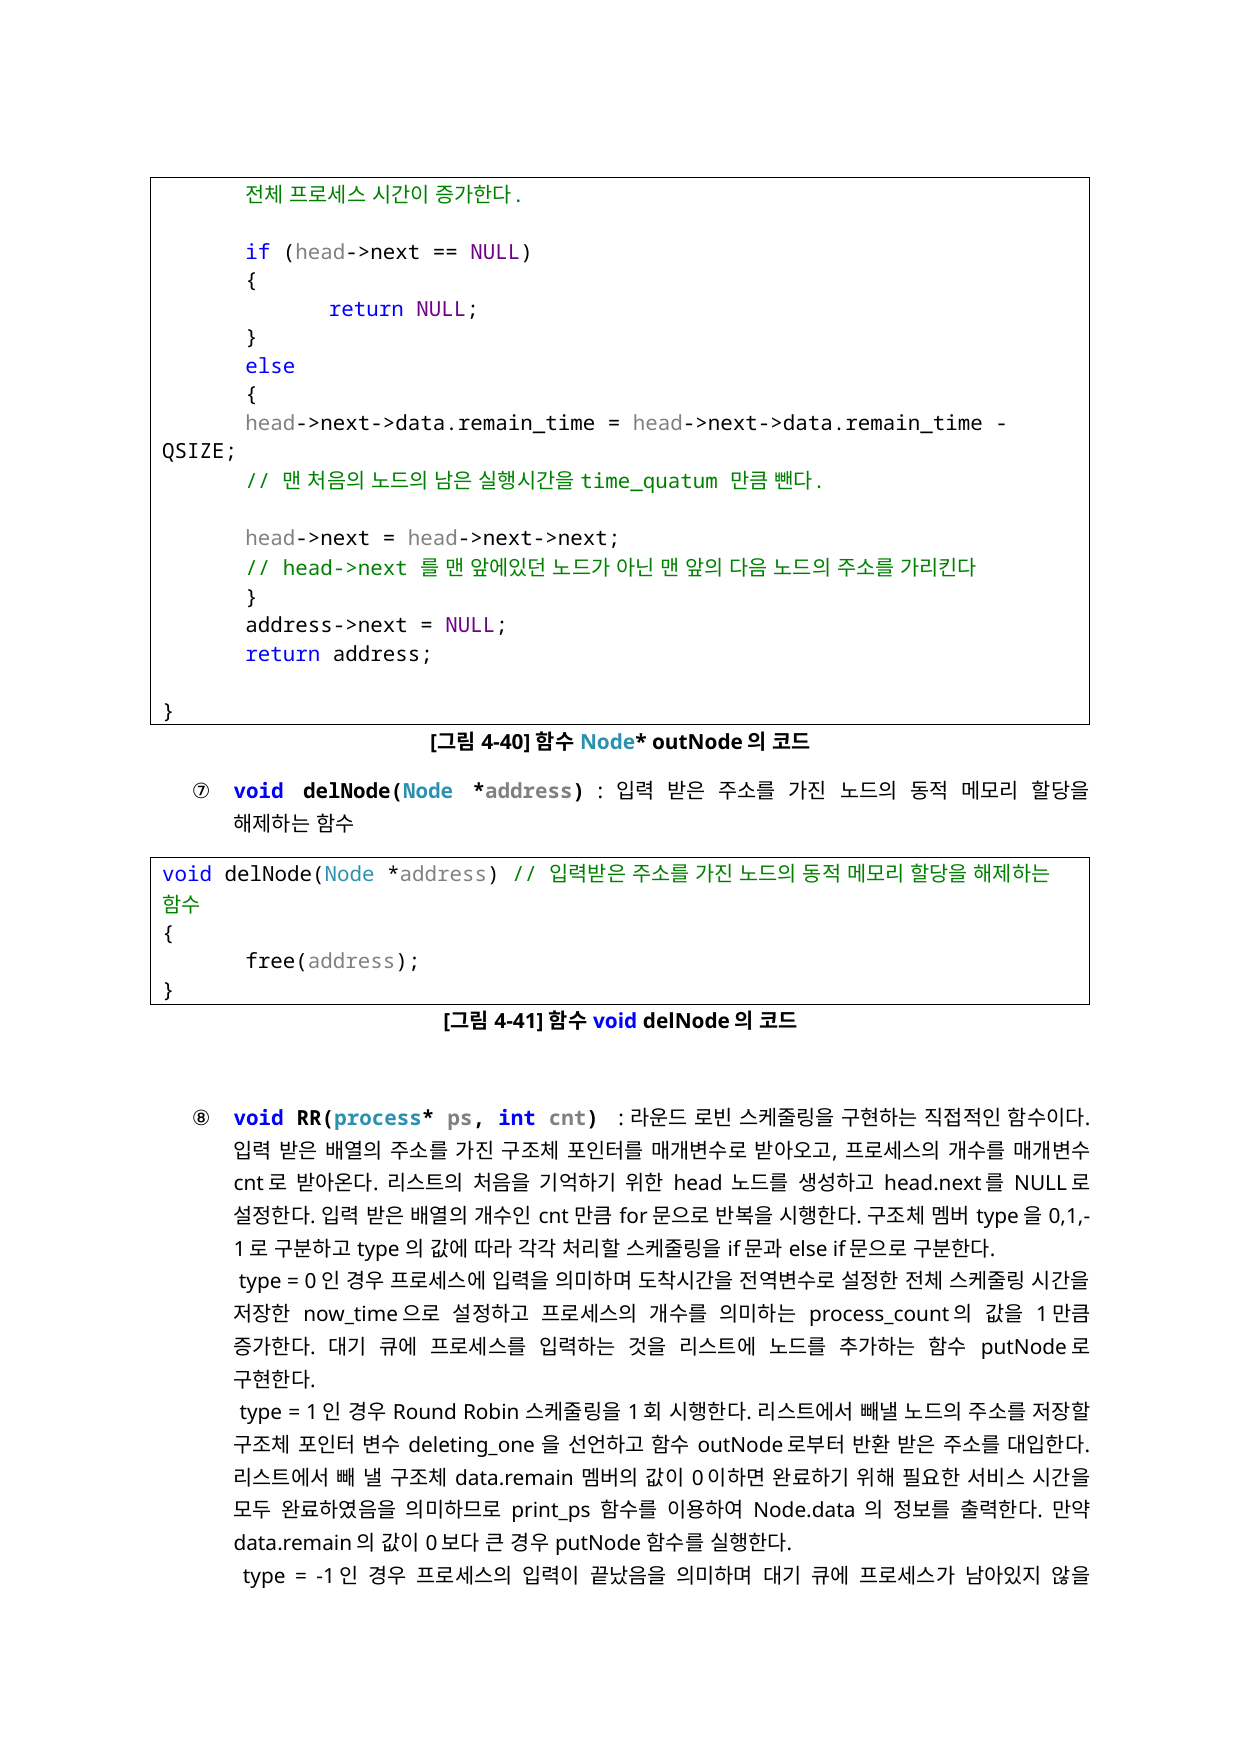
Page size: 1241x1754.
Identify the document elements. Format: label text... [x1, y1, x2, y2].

table_header void delNode(Node *address) // 입력받은 주소를 가진 노드의 동적 메모리 할당을 해제하는 함수 { free(address); } [151, 858, 1089, 1003]
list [192, 1101, 1090, 1589]
list void delNode(Node *address) : 입력 받은 주소를 가진 노드의 동적 메모리 할당을 해제하는 함수 [192, 774, 1090, 837]
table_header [151, 178, 1089, 724]
